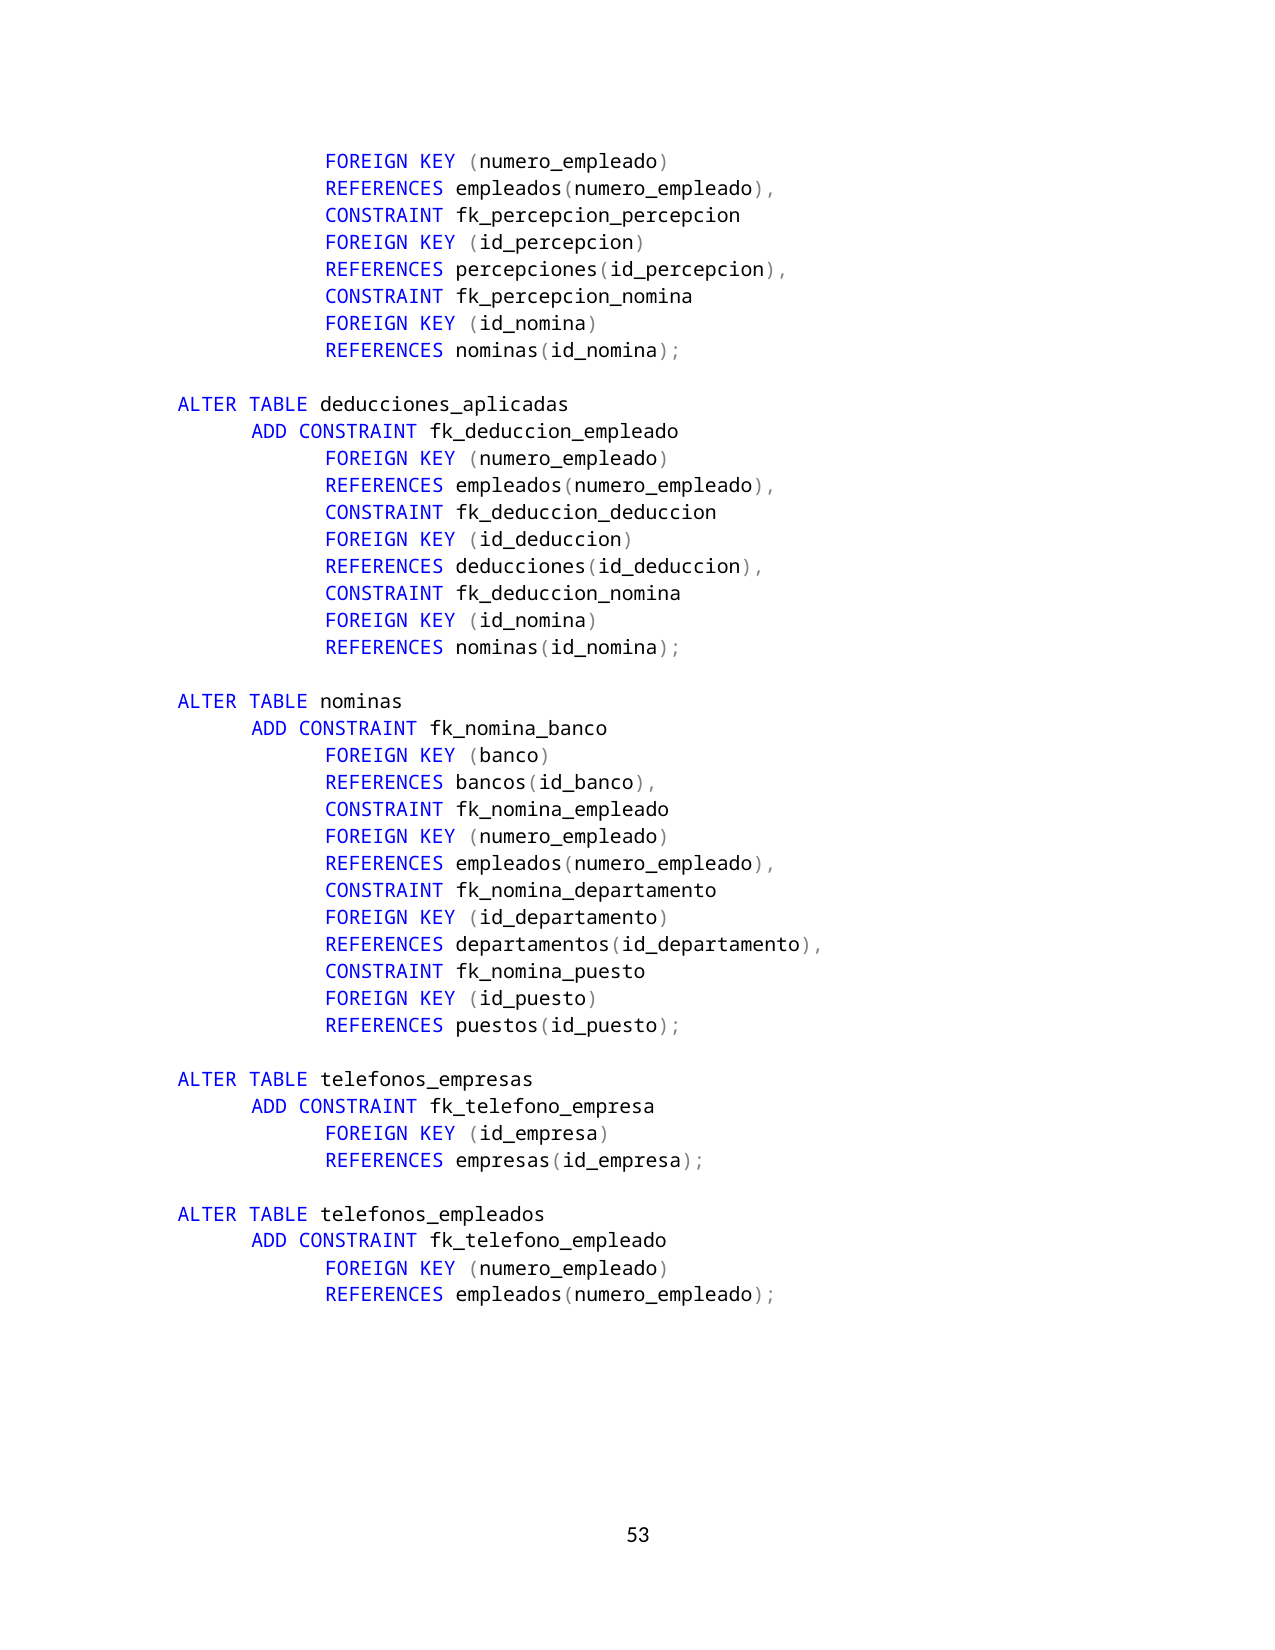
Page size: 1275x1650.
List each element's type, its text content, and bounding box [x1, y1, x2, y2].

text FOREIGN KEY (id_percepcion) [177, 228, 1098, 256]
text ALTER TABLE nominas [177, 687, 1098, 714]
text FOREIGN KEY (id_departamento) [177, 903, 1098, 930]
text REFERENCES nominas(id_nomina); [177, 633, 1098, 660]
text ALTER TABLE telefonos_empresas [177, 1065, 1098, 1092]
text CONSTRAINT fk_percepcion_percepcion [177, 202, 1098, 228]
text REFERENCES nominas(id_nomina); [177, 336, 1098, 363]
text REFERENCES departamentos(id_departamento), [177, 930, 1098, 957]
text ADD CONSTRAINT fk_nomina_banco [177, 714, 1098, 741]
text FOREIGN KEY (id_nomina) [177, 606, 1098, 633]
text ADD CONSTRAINT fk_telefono_empleado [177, 1227, 1098, 1254]
text REFERENCES empleados(numero_empleado), [177, 174, 1098, 202]
text FOREIGN KEY (id_empresa) [177, 1119, 1098, 1146]
text REFERENCES deducciones(id_deduccion), [177, 552, 1098, 579]
text REFERENCES empleados(numero_empleado), [177, 471, 1098, 498]
text REFERENCES bancos(id_banco), [177, 768, 1098, 795]
text REFERENCES empresas(id_empresa); [177, 1146, 1098, 1173]
text FOREIGN KEY (numero_empleado) [177, 822, 1098, 849]
text REFERENCES puestos(id_puesto); [177, 1011, 1098, 1038]
text CONSTRAINT fk_percepcion_nomina [177, 282, 1098, 309]
text CONSTRAINT fk_nomina_empleado [177, 795, 1098, 822]
text FOREIGN KEY (numero_empleado) [177, 148, 1098, 174]
text REFERENCES percepciones(id_percepcion), [177, 256, 1098, 282]
text FOREIGN KEY (id_deduccion) [177, 525, 1098, 552]
text REFERENCES empleados(numero_empleado), [177, 849, 1098, 876]
text ALTER TABLE telefonos_empleados [177, 1200, 1098, 1227]
text FOREIGN KEY (id_puesto) [177, 984, 1098, 1011]
text FOREIGN KEY (numero_empleado) [177, 444, 1098, 471]
text FOREIGN KEY (banco) [177, 741, 1098, 768]
text ADD CONSTRAINT fk_telefono_empresa [177, 1092, 1098, 1119]
text ADD CONSTRAINT fk_deduccion_empleado [177, 417, 1098, 444]
text CONSTRAINT fk_deduccion_nomina [177, 579, 1098, 606]
text CONSTRAINT fk_deduccion_deduccion [177, 498, 1098, 525]
text FOREIGN KEY (numero_empleado) [177, 1254, 1098, 1281]
text CONSTRAINT fk_nomina_puesto [177, 957, 1098, 984]
text REFERENCES empleados(numero_empleado); [177, 1281, 1098, 1308]
text ALTER TABLE deducciones_aplicadas [177, 390, 1098, 417]
text CONSTRAINT fk_nomina_departamento [177, 876, 1098, 903]
text FOREIGN KEY (id_nomina) [177, 309, 1098, 336]
